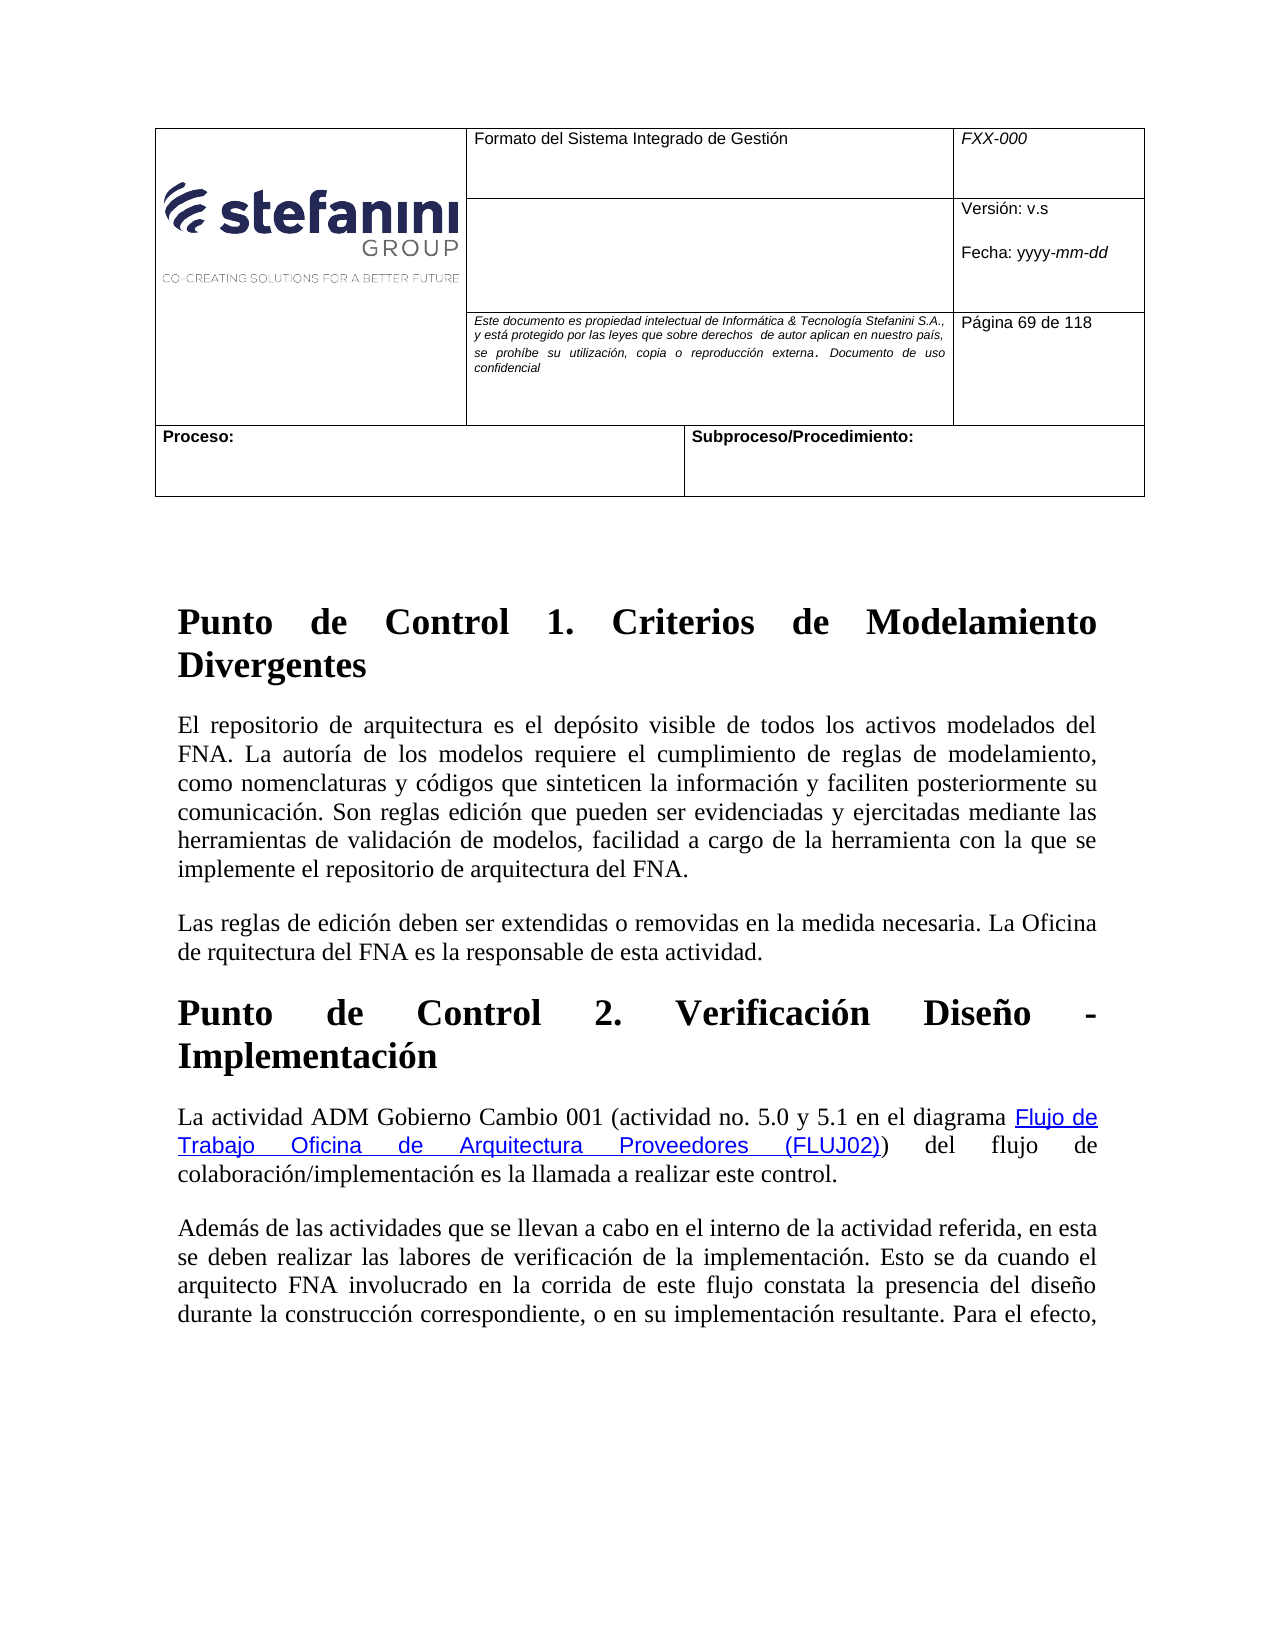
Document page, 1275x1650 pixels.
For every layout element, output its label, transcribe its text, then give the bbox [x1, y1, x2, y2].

text Además de las actividades que se llevan a cabo en el interno de la actividad referida, en esta se deben realizar las labores de verificación de la implementación. Esto se da cuando el arquitecto FNA involucrado en la corrida de este flujo constata la presencia del diseño durante la construcción correspondiente, o en su implementación resultante. Para el efecto, el arquitecto debe seguir los mecanismos, y usar los dispoitovos de control que la Oficina de Arquitetura del Fondo haya dispuesto para este propósito. [177, 1213, 1098, 1328]
text El repositorio de arquitectura es el depósito visible de todos los activos modelados del FNA. La autoría de los modelos requiere el cumplimiento de reglas de modelamiento, como nomenclaturas y códigos que sinteticen la información y faciliten posteriormente su comunicación. Son reglas edición que pueden ser evidenciadas y ejercitadas mediante las herramientas de validación de modelos, facilidad a cargo de la herramienta con la que se implemente el repositorio de arquitectura del FNA. [177, 711, 1098, 883]
text La actividad ADM Gobierno Cambio 001 (actividad no. 5.0 y 5.1 en el diagrama Flujo de Trabajo Oficina de Arquitectura Proveedores (FLUJ02)) del flujo de colaboración/implementación es la llamada a realizar este control. [177, 1102, 1098, 1188]
picture [162, 182, 460, 286]
subtitle Punto de Control 1. Criterios de Modelamiento Divergentes [177, 599, 1098, 686]
subtitle Punto de Control 2. Verificación Diseño - Implementación [177, 991, 1098, 1077]
text Las reglas de edición deben ser extendidas o removidas en la medida necesaria. La Oficina de rquitectura del FNA es la responsable de esta actividad. [177, 908, 1098, 966]
